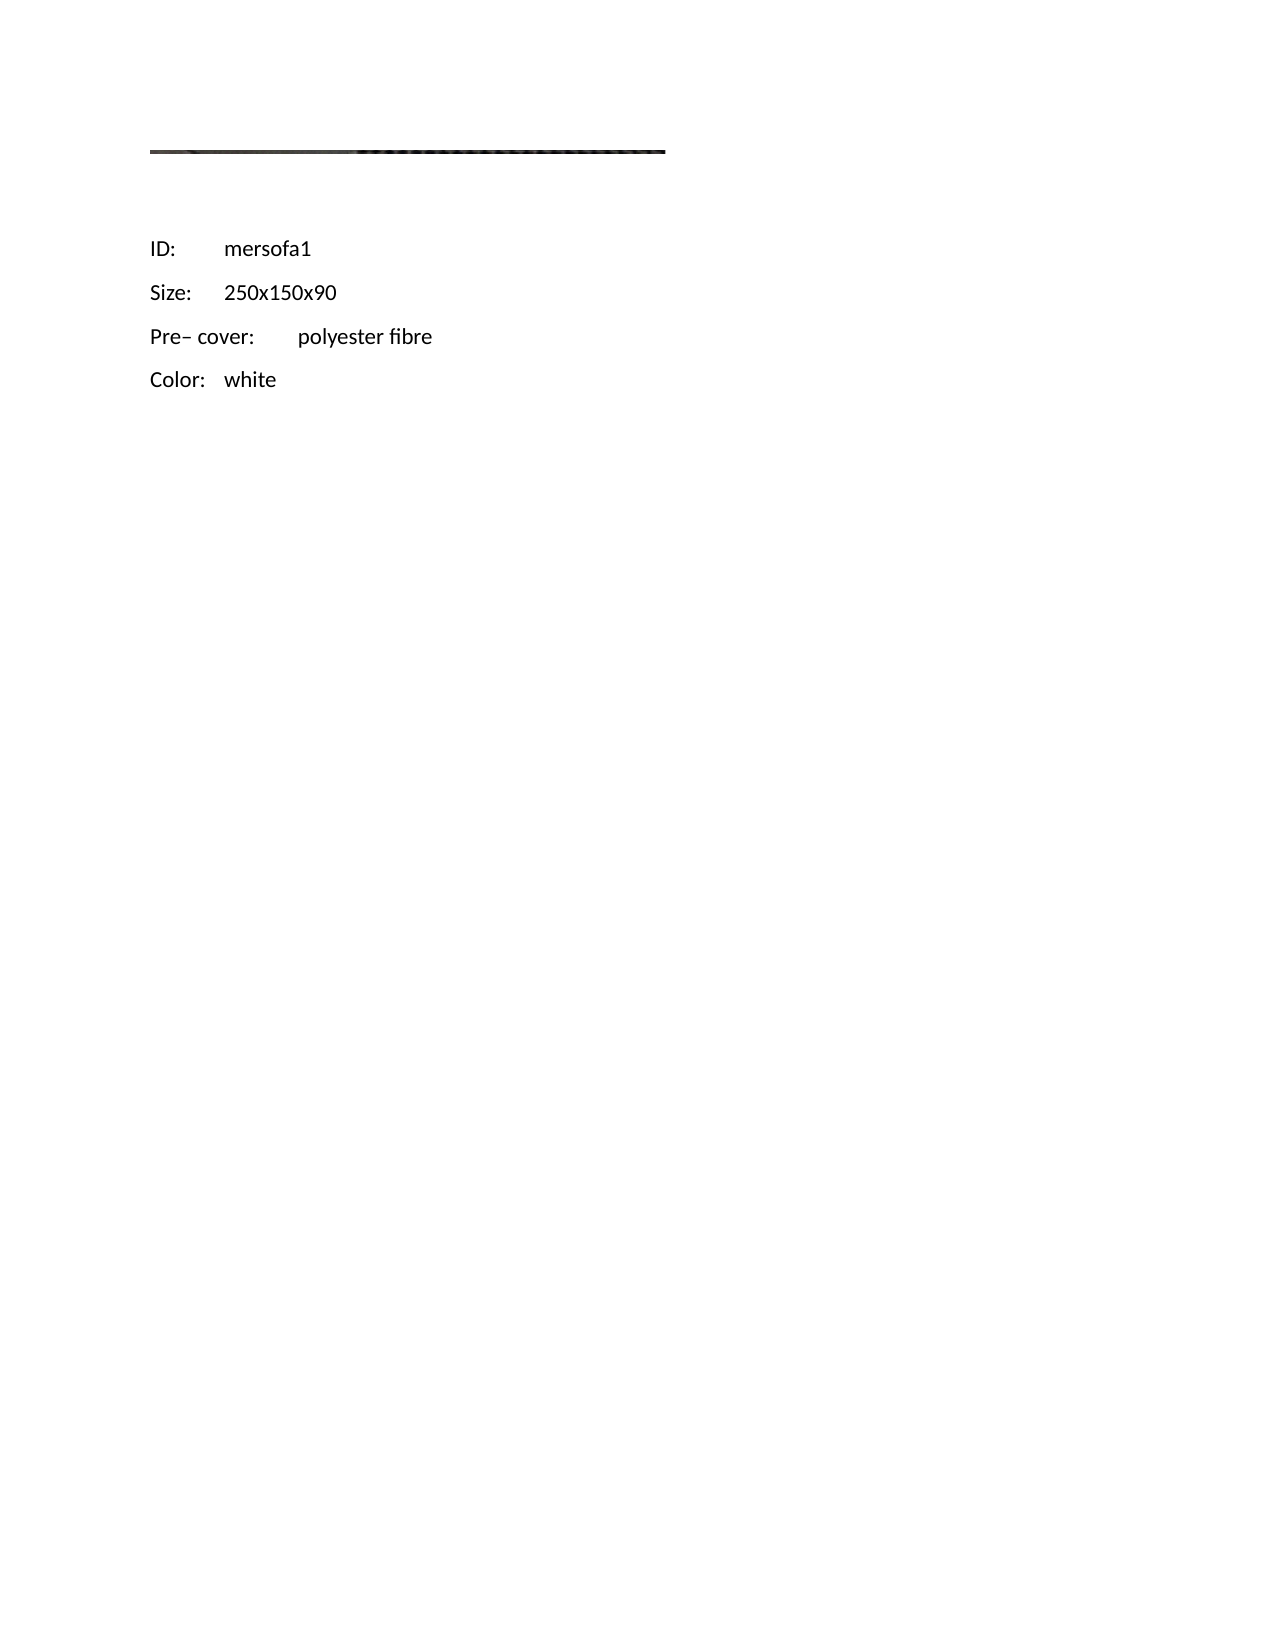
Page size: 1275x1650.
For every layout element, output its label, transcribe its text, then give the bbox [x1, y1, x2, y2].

text ID: mersofa1 [150, 235, 1125, 262]
text Pre– cover: polyester fibre [150, 323, 1125, 349]
text Size: 250x150x90 [150, 279, 1125, 306]
text Color: white [150, 366, 1125, 393]
